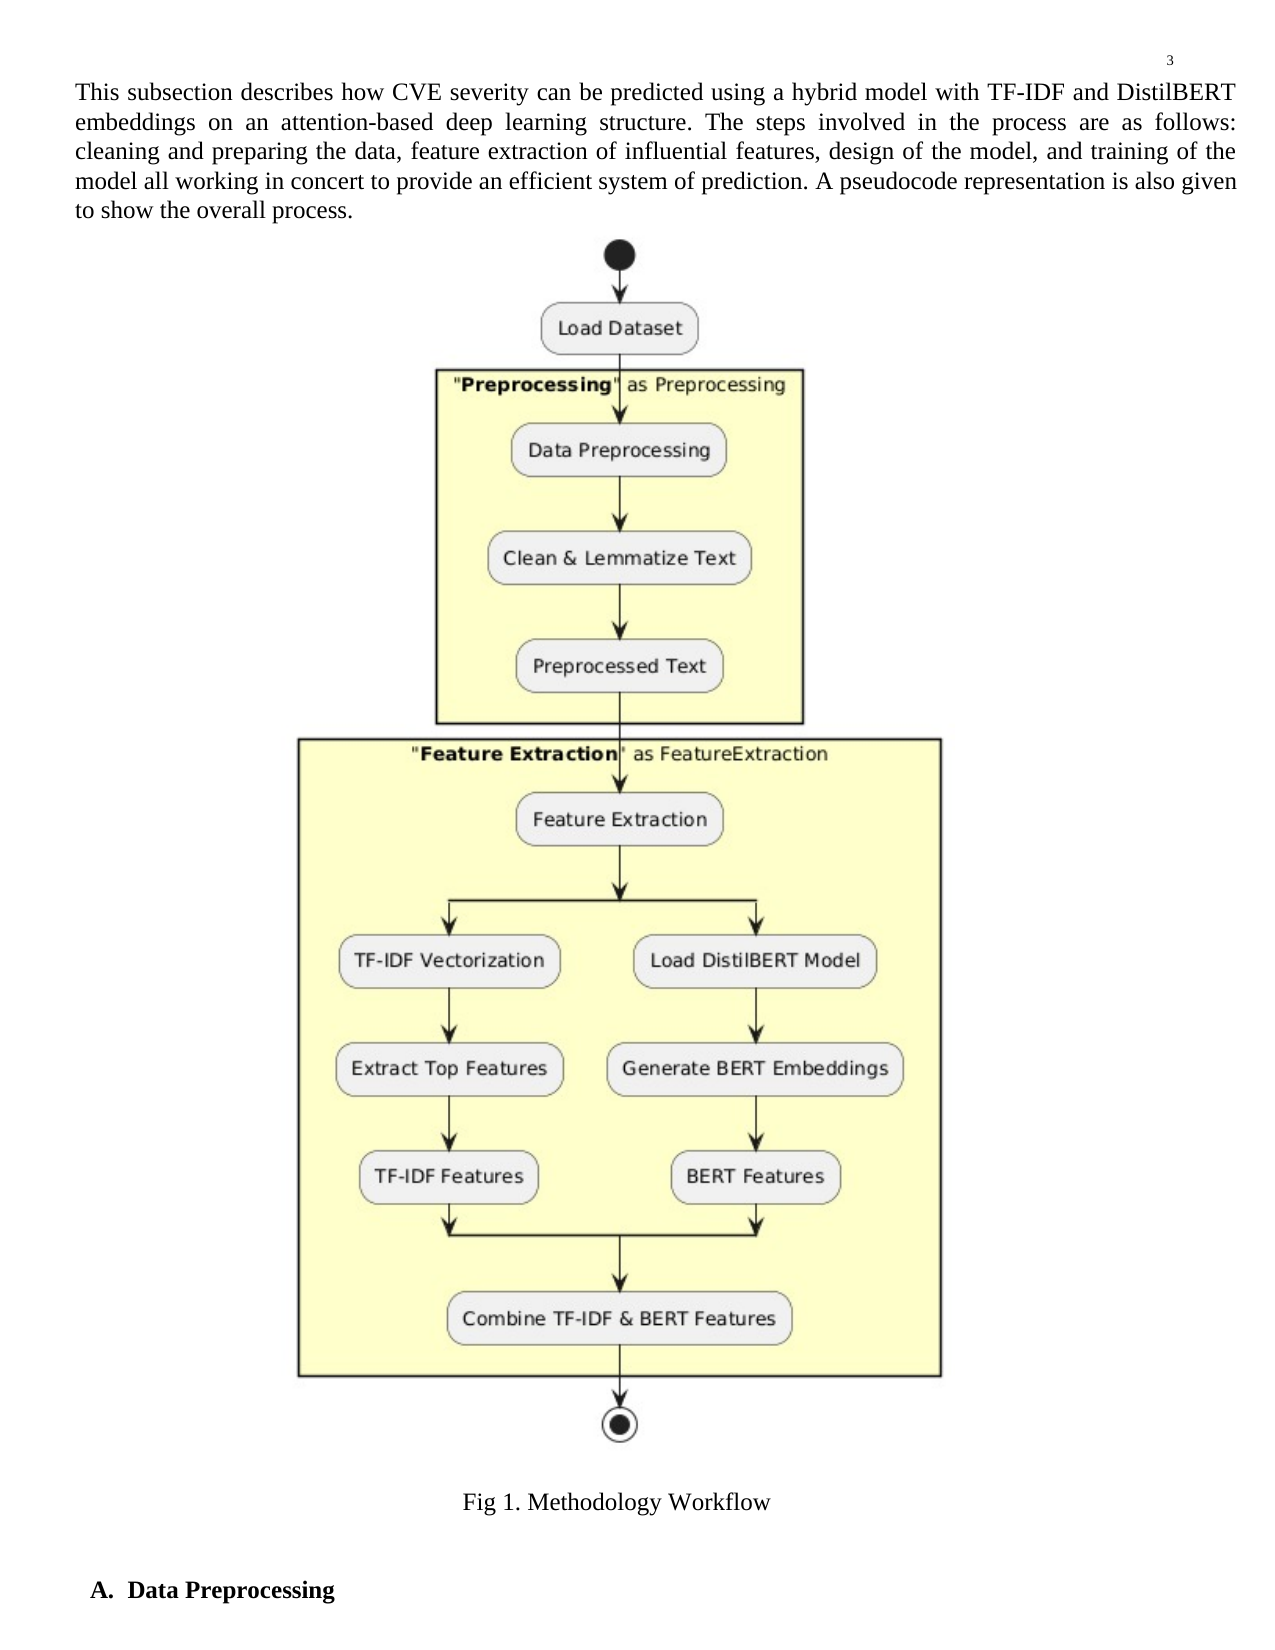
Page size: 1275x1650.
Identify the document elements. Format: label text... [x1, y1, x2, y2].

text This subsection describes how CVE severity can be predicted using a hybrid model with TF-IDF and DistilBERT embeddings on an attention-based deep learning structure. The steps involved in the process are as follows: cleaning and preparing the data, feature extraction of influential features, design of the model, and training of the model all working in concert to provide an efficient system of prediction. A pseudocode representation is also given to show the overall process. [75, 77, 1237, 224]
picture [281, 225, 955, 1457]
list Data Preprocessing [90, 1575, 1237, 1604]
text Fig 1. Methodology Workflow [75, 1487, 1237, 1515]
